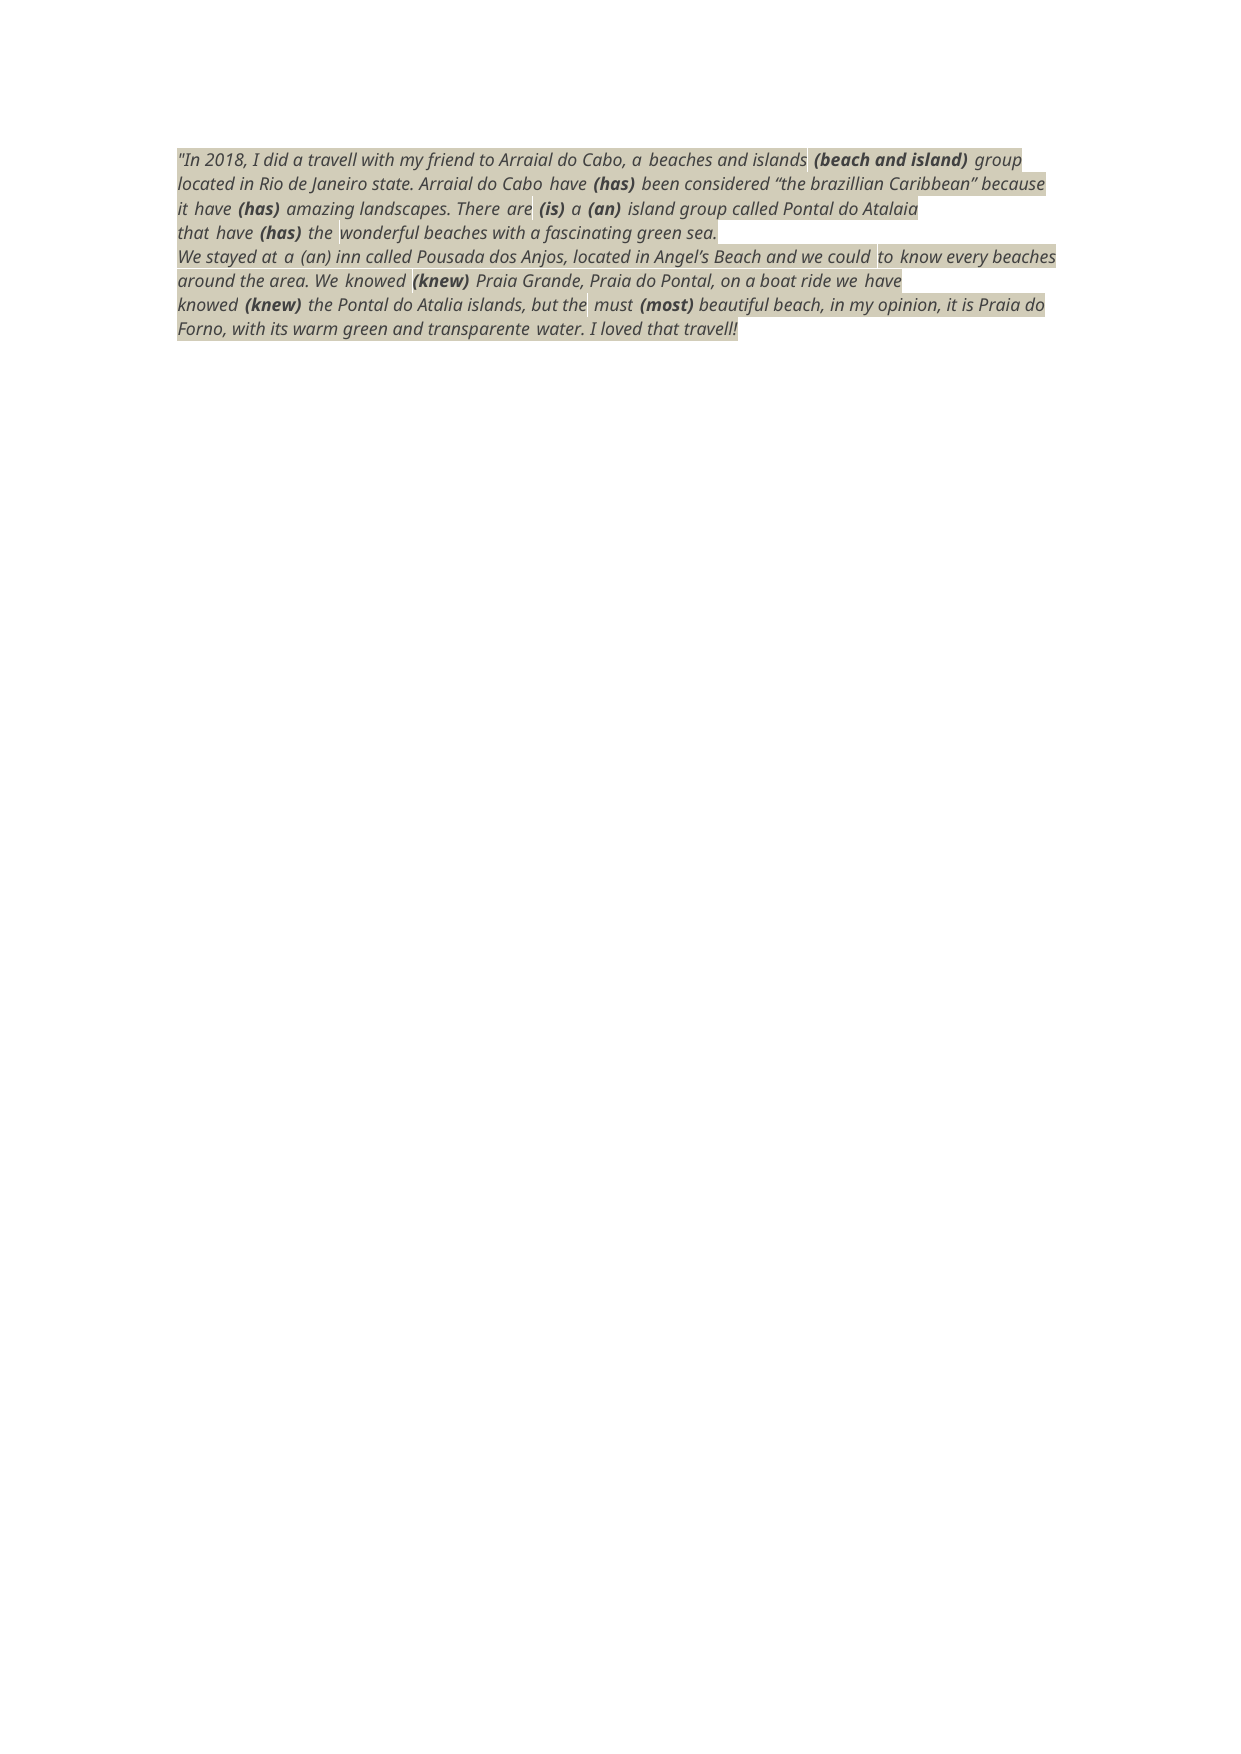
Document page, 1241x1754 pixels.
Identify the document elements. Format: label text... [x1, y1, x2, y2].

text "In 2018, I did a travell with my friend to Arraial do Cabo, a beaches and islands (beach and island) group located in Rio de Janeiro state. Arraial do Cabo have (has) been considered “the brazillian Caribbean” because it have (has) amazing landscapes. There are (is) a (an) island group called Pontal do Atalaia that have (has) the wonderful beaches with a fascinating green sea. [718, 148, 1063, 244]
text We stayed at a (an) inn called Pousada dos Anjos, located in Angel’s Beach and we could to know every beaches around the area. We knowed (knew) Praia Grande, Praia do Pontal, on a boat ride we have knowed (knew) the Pontal do Atalia islands, but the must (most) beautiful beach, in my opinion, it is Praia do Forno, with its warm green and transparente water. I loved that travell! [177, 244, 1063, 341]
